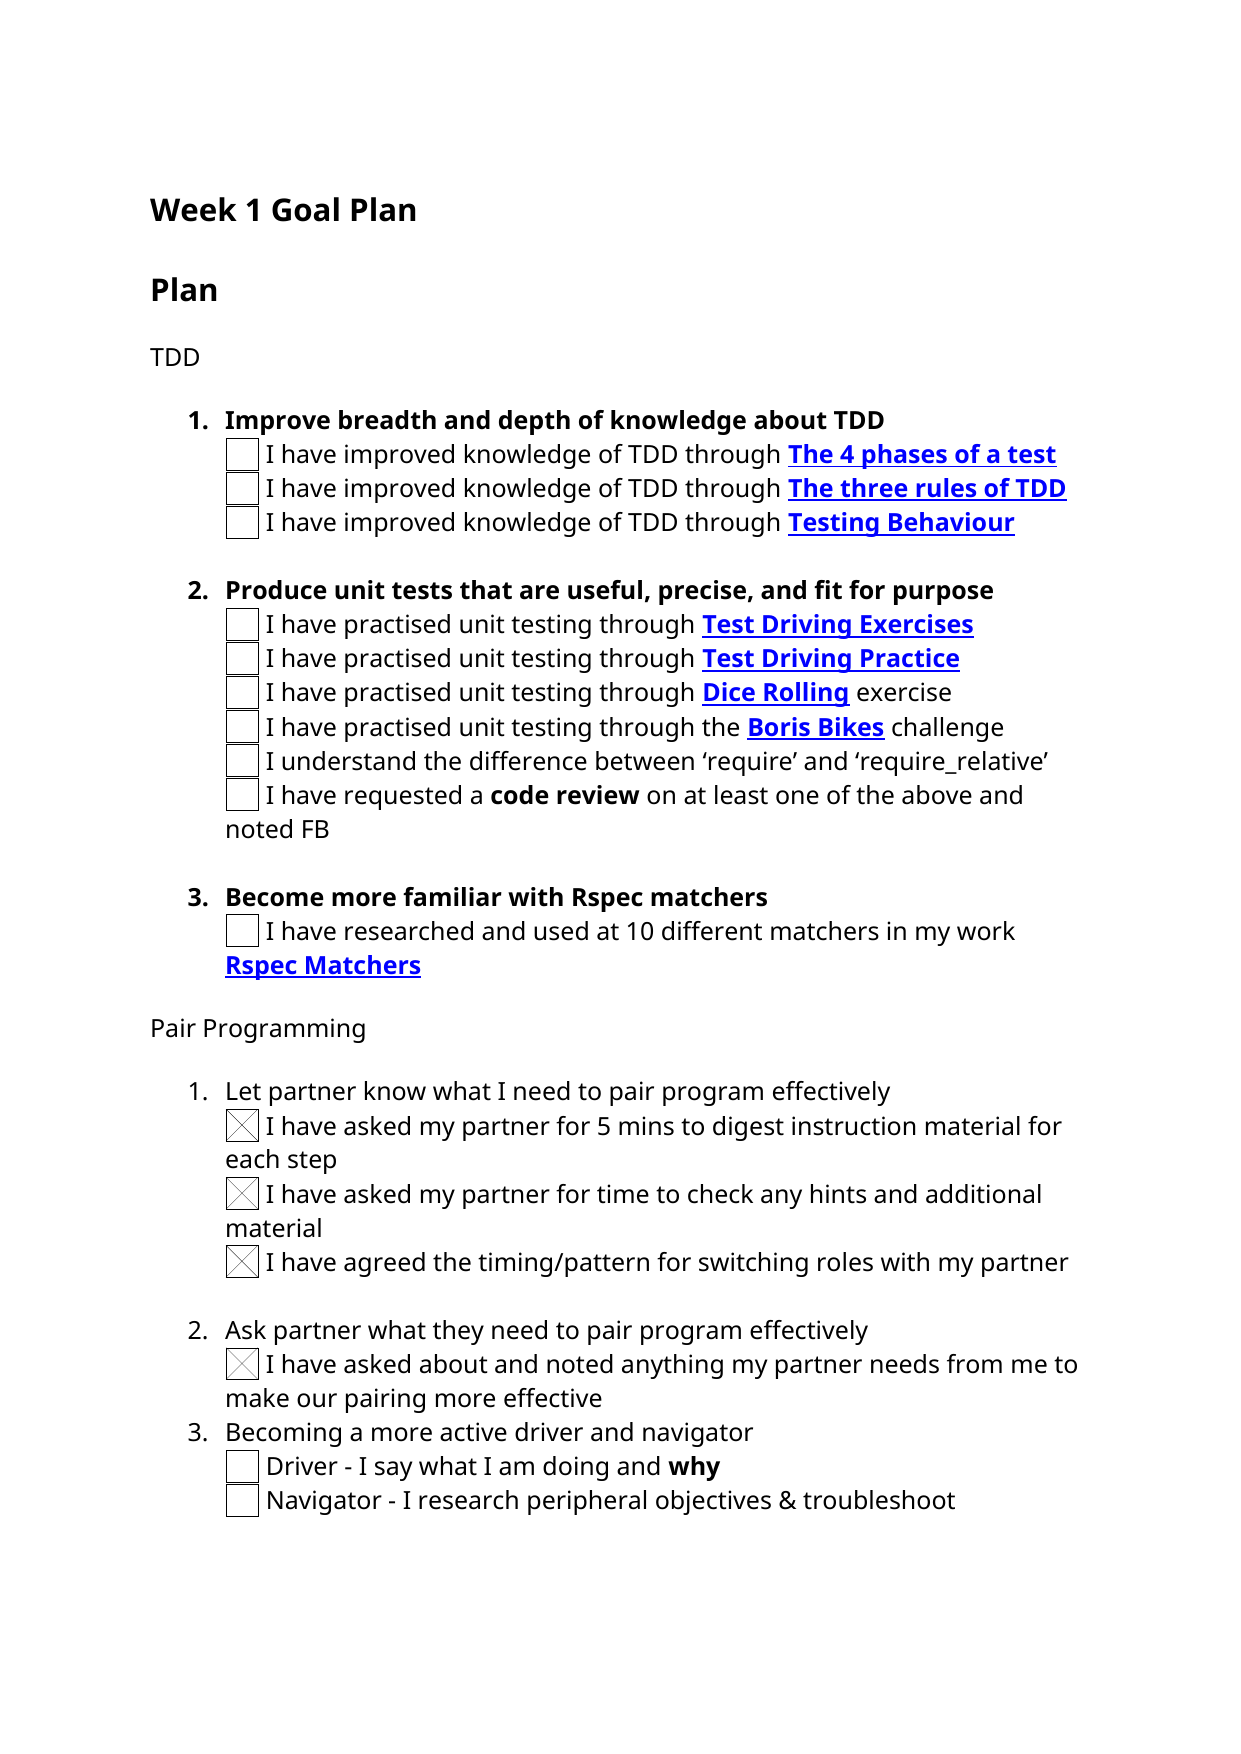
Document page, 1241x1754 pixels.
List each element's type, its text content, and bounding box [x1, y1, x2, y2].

text Pair Programming [150, 1011, 1090, 1045]
text Plan [150, 268, 1090, 310]
list I have practised unit testing through Dice Rolling exercise [225, 675, 1090, 709]
list I have agreed the timing/pattern for switching roles with my partner [225, 1244, 1090, 1278]
text TDD [150, 339, 1090, 373]
list I have asked my partner for time to check any hints and additional material [225, 1176, 1090, 1244]
list Improve breadth and depth of knowledge about TDD [187, 403, 1090, 437]
list Navigator - I research peripheral objectives & troubleshoot [225, 1483, 1090, 1517]
list I have requested a code review on at least one of the above and noted FB [225, 777, 1090, 845]
list Produce unit tests that are useful, precise, and fit for purpose [187, 573, 1090, 607]
list I have practised unit testing through Test Driving Exercises [225, 607, 1090, 641]
list Ask partner what they need to pair program effectively [187, 1312, 1090, 1347]
list Let partner know what I need to pair program effectively [187, 1074, 1090, 1108]
list I have asked my partner for 5 mins to digest instruction material for each step [225, 1108, 1090, 1176]
list Becoming a more active driver and navigator [187, 1415, 1090, 1449]
list I have asked about and noted anything my partner needs from me to make our pairing more effective [225, 1347, 1090, 1415]
list I have improved knowledge of TDD through Testing Behaviour [225, 505, 1090, 539]
list I have practised unit testing through Test Driving Practice [225, 641, 1090, 675]
list Become more familiar with Rspec matchers [187, 879, 1090, 913]
text Week 1 Goal Plan [150, 187, 1090, 230]
list Driver - I say what I am doing and why [225, 1449, 1090, 1483]
list I have improved knowledge of TDD through The 4 phases of a test [225, 437, 1090, 471]
list I have improved knowledge of TDD through The three rules of TDD [225, 471, 1090, 505]
list I have practised unit testing through the Boris Bikes challenge [225, 709, 1090, 743]
list I have researched and used at 10 different matchers in my work Rspec Matchers [225, 913, 1090, 982]
list I understand the difference between ‘require’ and ‘require_relative’ [225, 743, 1090, 777]
